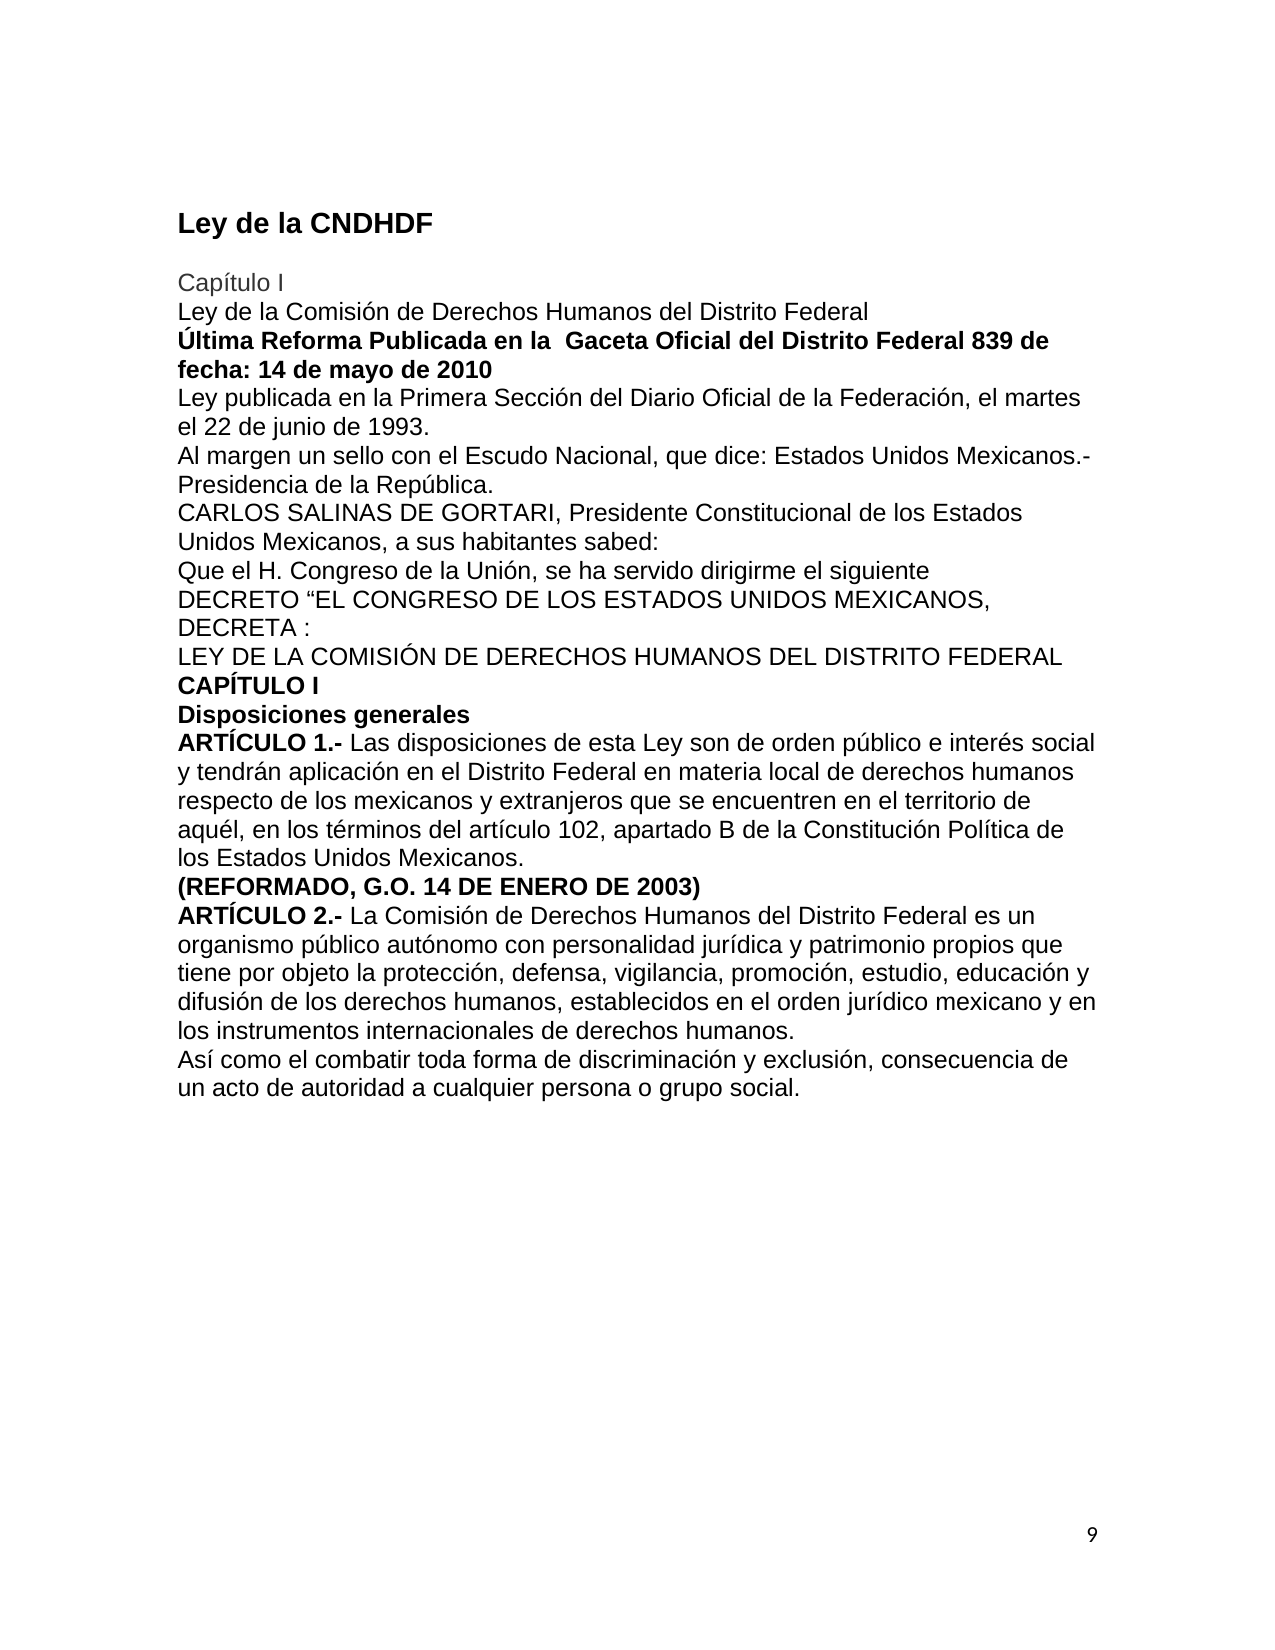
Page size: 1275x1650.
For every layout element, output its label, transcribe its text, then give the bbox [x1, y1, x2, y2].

text Ley de la Comisión de Derechos Humanos del Distrito Federal [177, 297, 1098, 326]
text ARTÍCULO 2.- La Comisión de Derechos Humanos del Distrito Federal es un organismo público autónomo con personalidad jurídica y patrimonio propios que tiene por objeto la protección, defensa, vigilancia, promoción, estudio, educación y difusión de los derechos humanos, establecidos en el orden jurídico mexicano y en los instrumentos internacionales de derechos humanos. [177, 901, 1098, 1044]
text Ley de la CNDHDF [177, 206, 1098, 239]
text (REFORMADO, G.O. 14 DE ENERO DE 2003) [177, 872, 1098, 901]
text Ley publicada en la Primera Sección del Diario Oficial de la Federación, el martes el 22 de junio de 1993. Al margen un sello con el Escudo Nacional, que dice: Estados Unidos Mexicanos.- Presidencia de la República. CARLOS SALINAS DE GORTARI, Presidente Constitucional de los Estados Unidos Mexicanos, a sus habitantes sabed: Que el H. Congreso de la Unión, se ha servido dirigirme el siguiente DECRETO “EL CONGRESO DE LOS ESTADOS UNIDOS MEXICANOS, DECRETA : LEY DE LA COMISIÓN DE DERECHOS HUMANOS DEL DISTRITO FEDERAL [177, 383, 1098, 671]
text ARTÍCULO 1.- Las disposiciones de esta Ley son de orden público e interés social y tendrán aplicación en el Distrito Federal en materia local de derechos humanos respecto de los mexicanos y extranjeros que se encuentren en el territorio de aquél, en los términos del artículo 102, apartado B de la Constitución Política de los Estados Unidos Mexicanos. [177, 728, 1098, 872]
text CAPÍTULO I Disposiciones generales [177, 671, 1098, 728]
text Capítulo I [177, 268, 1098, 297]
text Así como el combatir toda forma de discriminación y exclusión, consecuencia de un acto de autoridad a cualquier persona o grupo social. [177, 1044, 1098, 1102]
text Última Reforma Publicada en la Gaceta Oficial del Distrito Federal 839 de fecha: 14 de mayo de 2010 [177, 326, 1098, 383]
